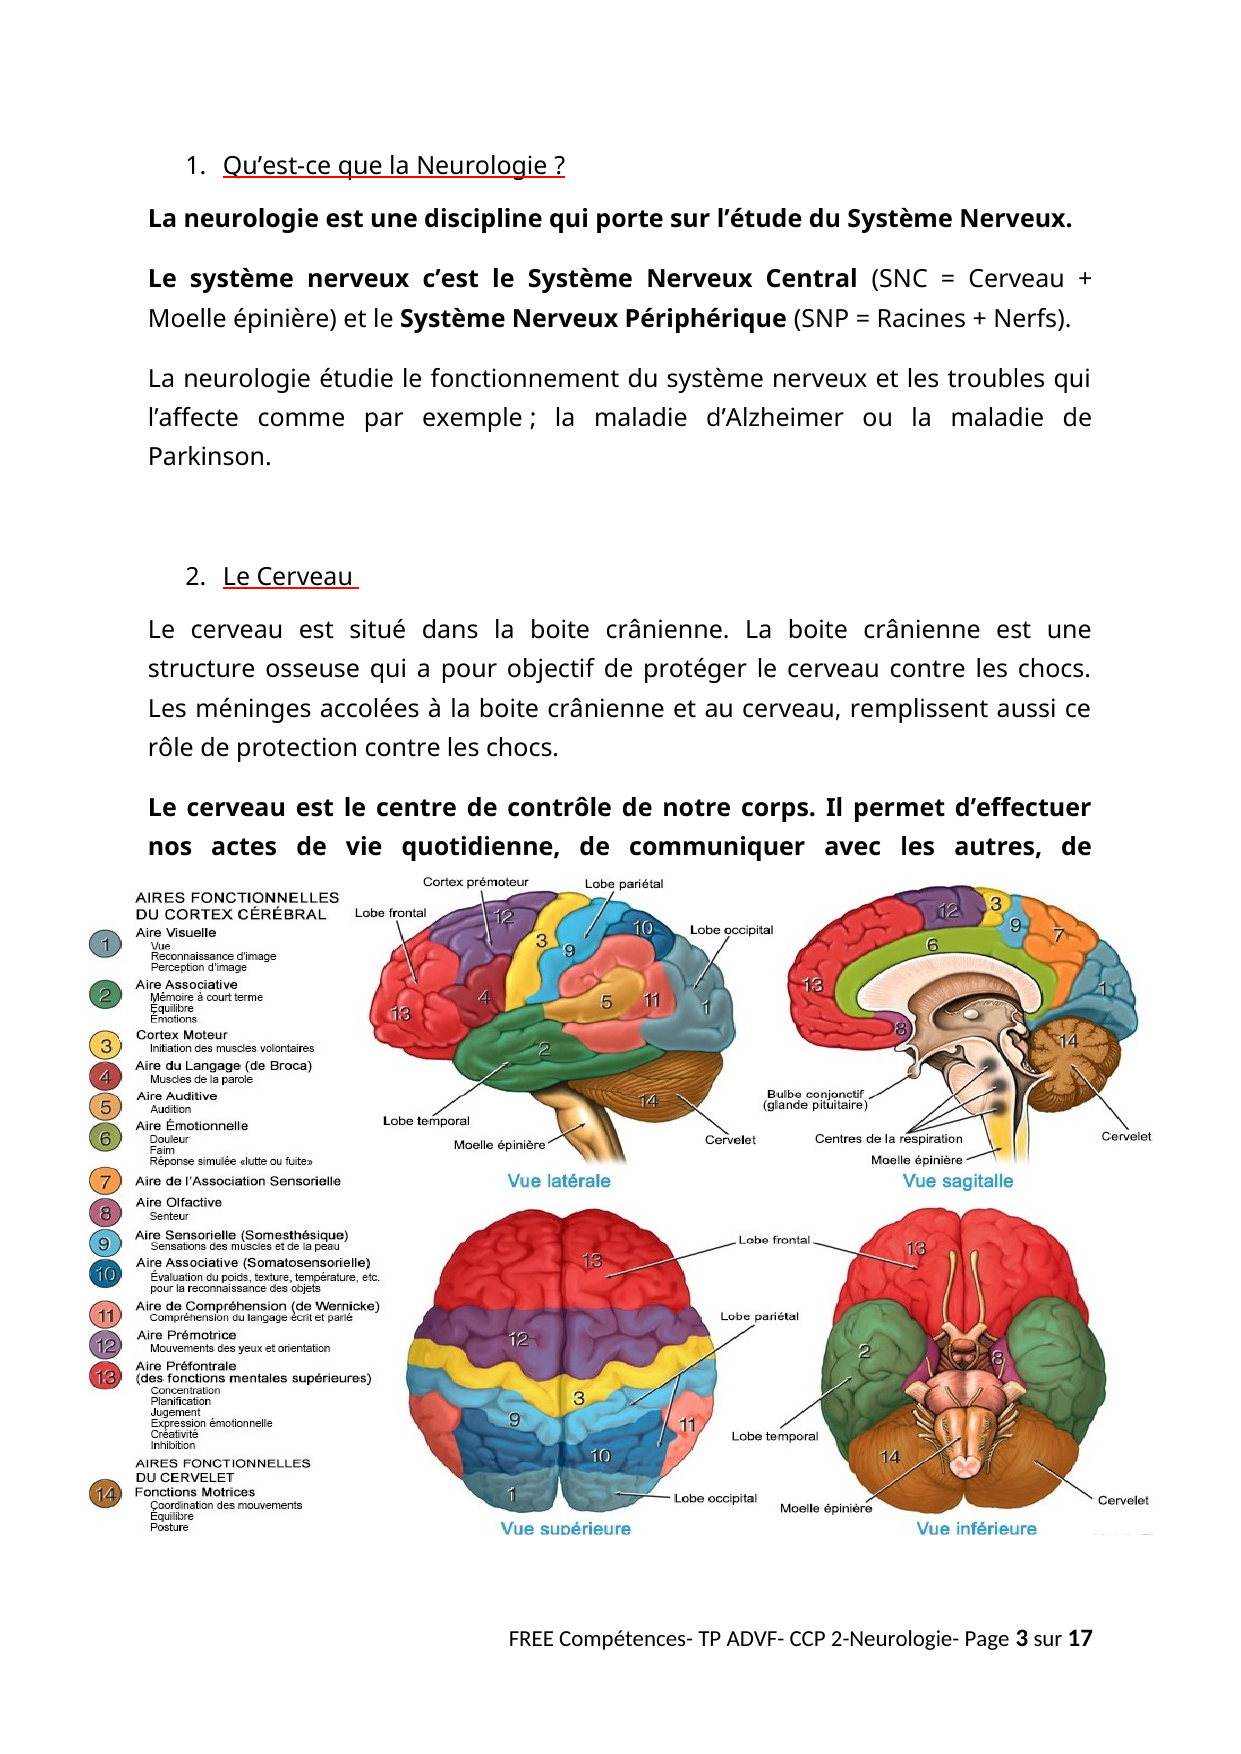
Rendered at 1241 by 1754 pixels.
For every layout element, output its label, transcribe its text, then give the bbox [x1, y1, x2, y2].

text Le système nerveux c’est le Système Nerveux Central (SNC = Cerveau + Moelle épinière) et le Système Nerveux Périphérique (SNP = Racines + Nerfs). [148, 261, 1093, 334]
list Qu’est-ce que la Neurologie ? [185, 148, 1093, 182]
text Le cerveau est le centre de contrôle de notre corps. Il permet d’effectuer nos actes de vie quotidienne, de communiquer avec les autres, de comprendre, de percevoir, de planifier de penser, de ressentir des émotions, en somme de [148, 789, 1093, 863]
text La neurologie est une discipline qui porte sur l’étude du Système Nerveux. [148, 201, 1093, 235]
text La neurologie étudie le fonctionnement du système nerveux et les troubles qui l’affecte comme par exemple ; la maladie d’Alzheimer ou la maladie de Parkinson. [148, 360, 1093, 473]
picture [87, 876, 1153, 1535]
list Le Cerveau [185, 558, 1093, 593]
text Le cerveau est situé dans la boite crânienne. La boite crânienne est une structure osseuse qui a pour objectif de protéger le cerveau contre les chocs. Les méninges accolées à la boite crânienne et au cerveau, remplissent aussi ce rôle de protection contre les chocs. [148, 612, 1093, 763]
